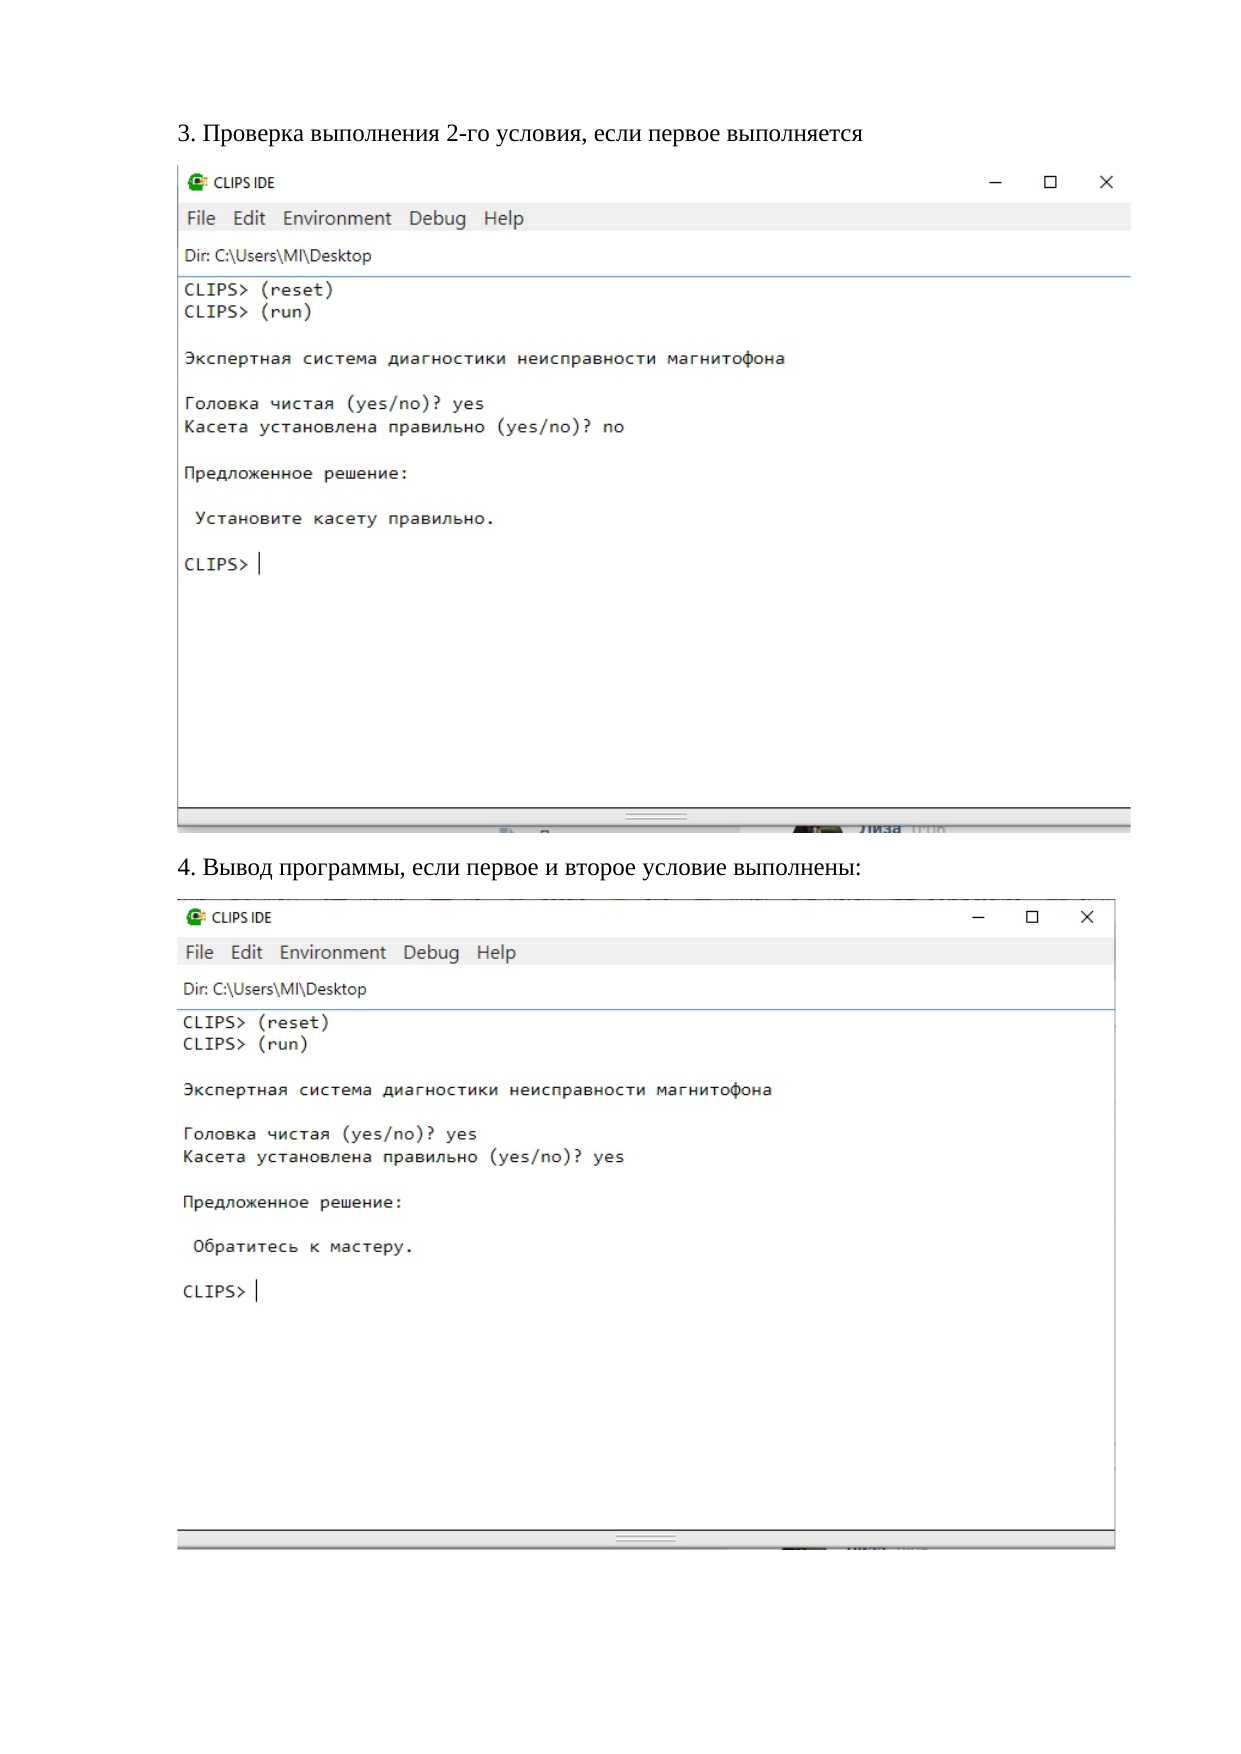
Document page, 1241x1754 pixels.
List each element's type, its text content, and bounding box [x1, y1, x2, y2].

picture [177, 899, 1116, 1550]
picture [177, 165, 1131, 833]
text 4. Вывод программы, если первое и второе условие выполнены: [177, 852, 1152, 880]
text 3. Проверка выполнения 2-го условия, если первое выполняется [177, 118, 1152, 147]
